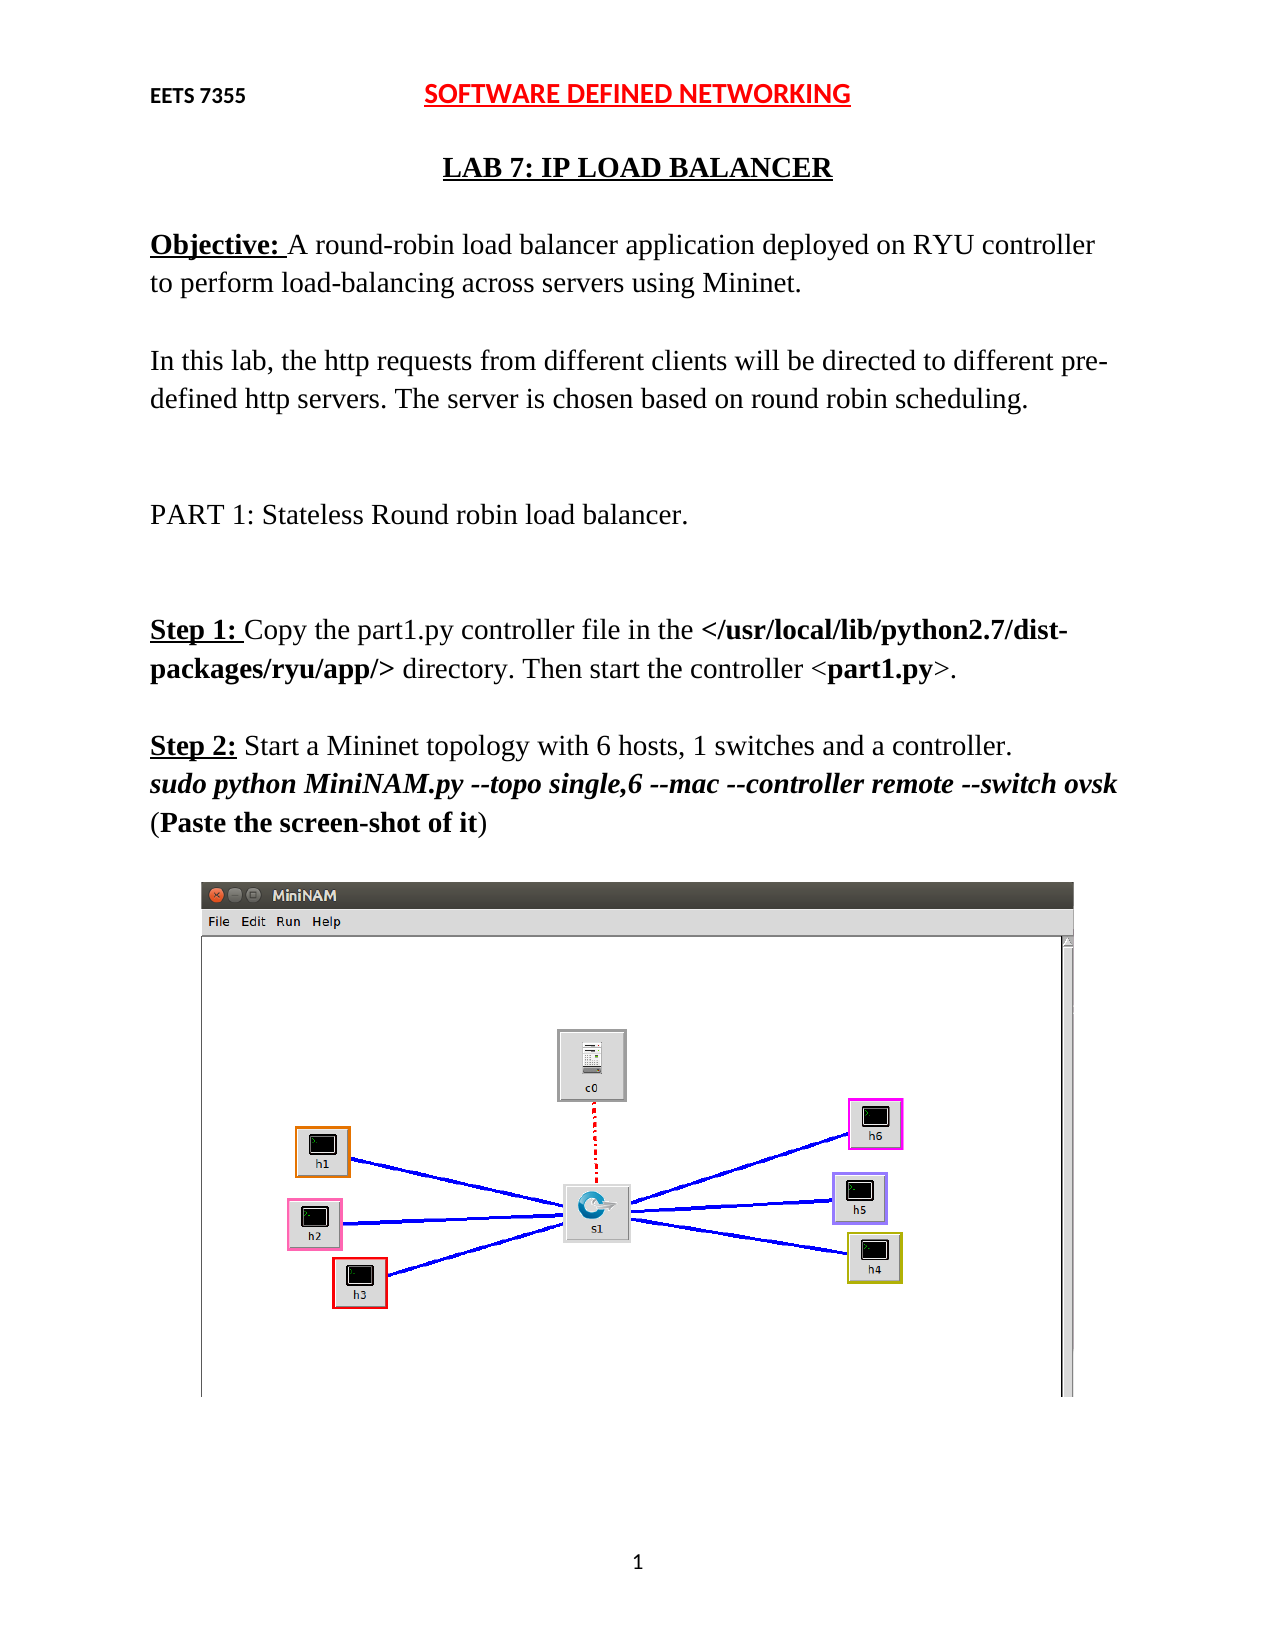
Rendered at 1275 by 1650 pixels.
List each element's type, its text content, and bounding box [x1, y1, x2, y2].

text sudo python MiniNAM.py --topo single,6 --mac --controller remote --switch ovsk (Paste the screen-shot of it) [150, 767, 1125, 839]
text Step 1: Copy the part1.py controller file in the </usr/local/lib/python2.7/dist-packages/ryu/app/> directory. Then start the controller <part1.py>. [150, 612, 1125, 684]
text Step 2: Start a Mininet topology with 6 hosts, 1 switches and a controller. [150, 728, 1125, 762]
picture [201, 882, 1074, 1397]
text In this lab, the http requests from different clients will be directed to different pre-defined http servers. The server is chosen based on round robin scheduling. [150, 343, 1125, 415]
text Objective: A round-robin load balancer application deployed on RYU controller to perform load-balancing across servers using Mininet. [150, 227, 1125, 299]
text PART 1: Stateless Round robin load balancer. [150, 497, 1125, 530]
text LAB 7: IP LOAD BALANCER [150, 150, 1125, 183]
